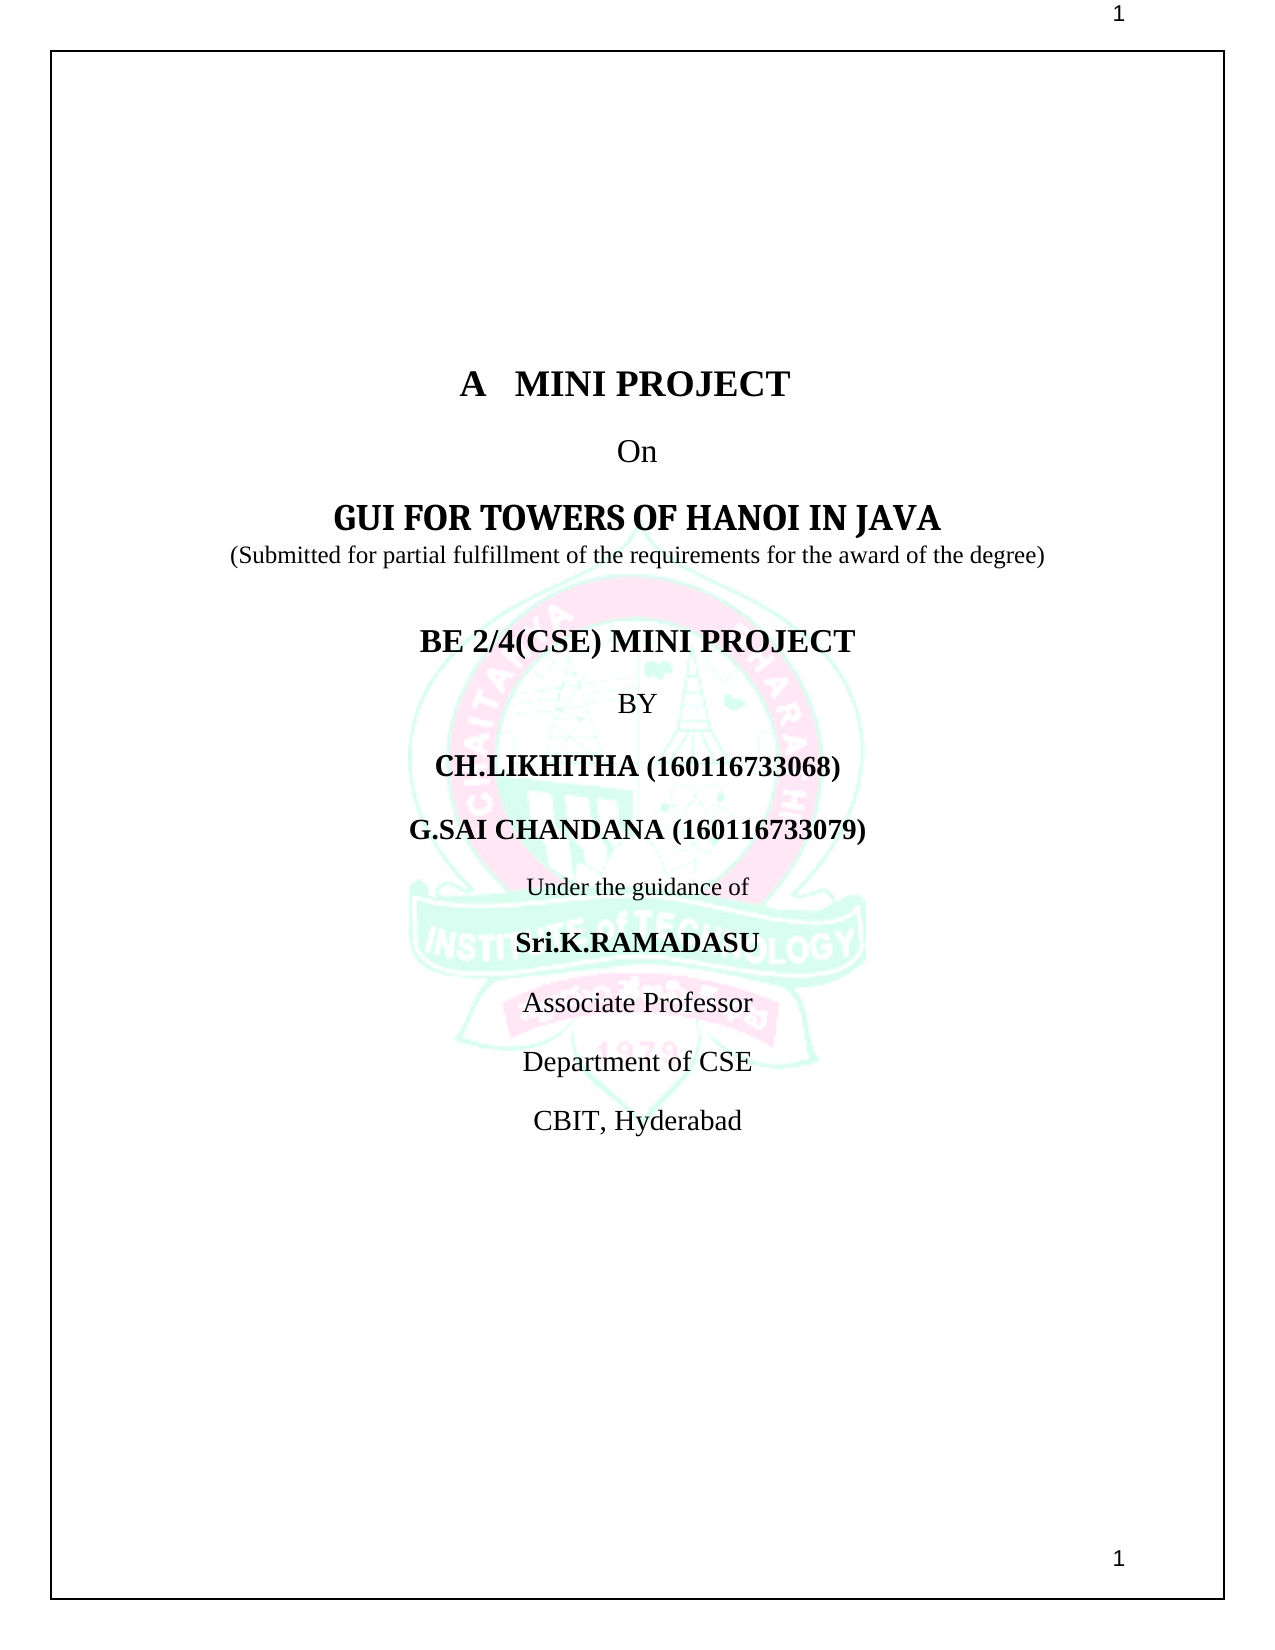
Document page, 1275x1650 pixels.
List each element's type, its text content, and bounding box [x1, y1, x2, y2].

title GUI FOR TOWERS OF HANOI IN JAVA [150, 497, 1125, 540]
text Department of CSE [150, 1044, 1125, 1078]
text CH.LIKHITHA (160116733068) [150, 746, 1125, 785]
text BY [150, 686, 1125, 720]
text CBIT, Hyderabad [150, 1103, 1125, 1137]
text Associate Professor [150, 985, 1125, 1018]
text A MINI PROJECT [375, 361, 1125, 404]
title (Submitted for partial fulfillment of the requirements for the award of the degree) [150, 540, 1125, 568]
text G.SAI CHANDANA (160116733079) [150, 812, 1125, 846]
text On [525, 432, 1125, 470]
text Sri.K.RAMADASU [150, 925, 1125, 959]
text BE 2/4(CSE) MINI PROJECT [150, 621, 1125, 660]
text Under the guidance of [150, 872, 1125, 900]
